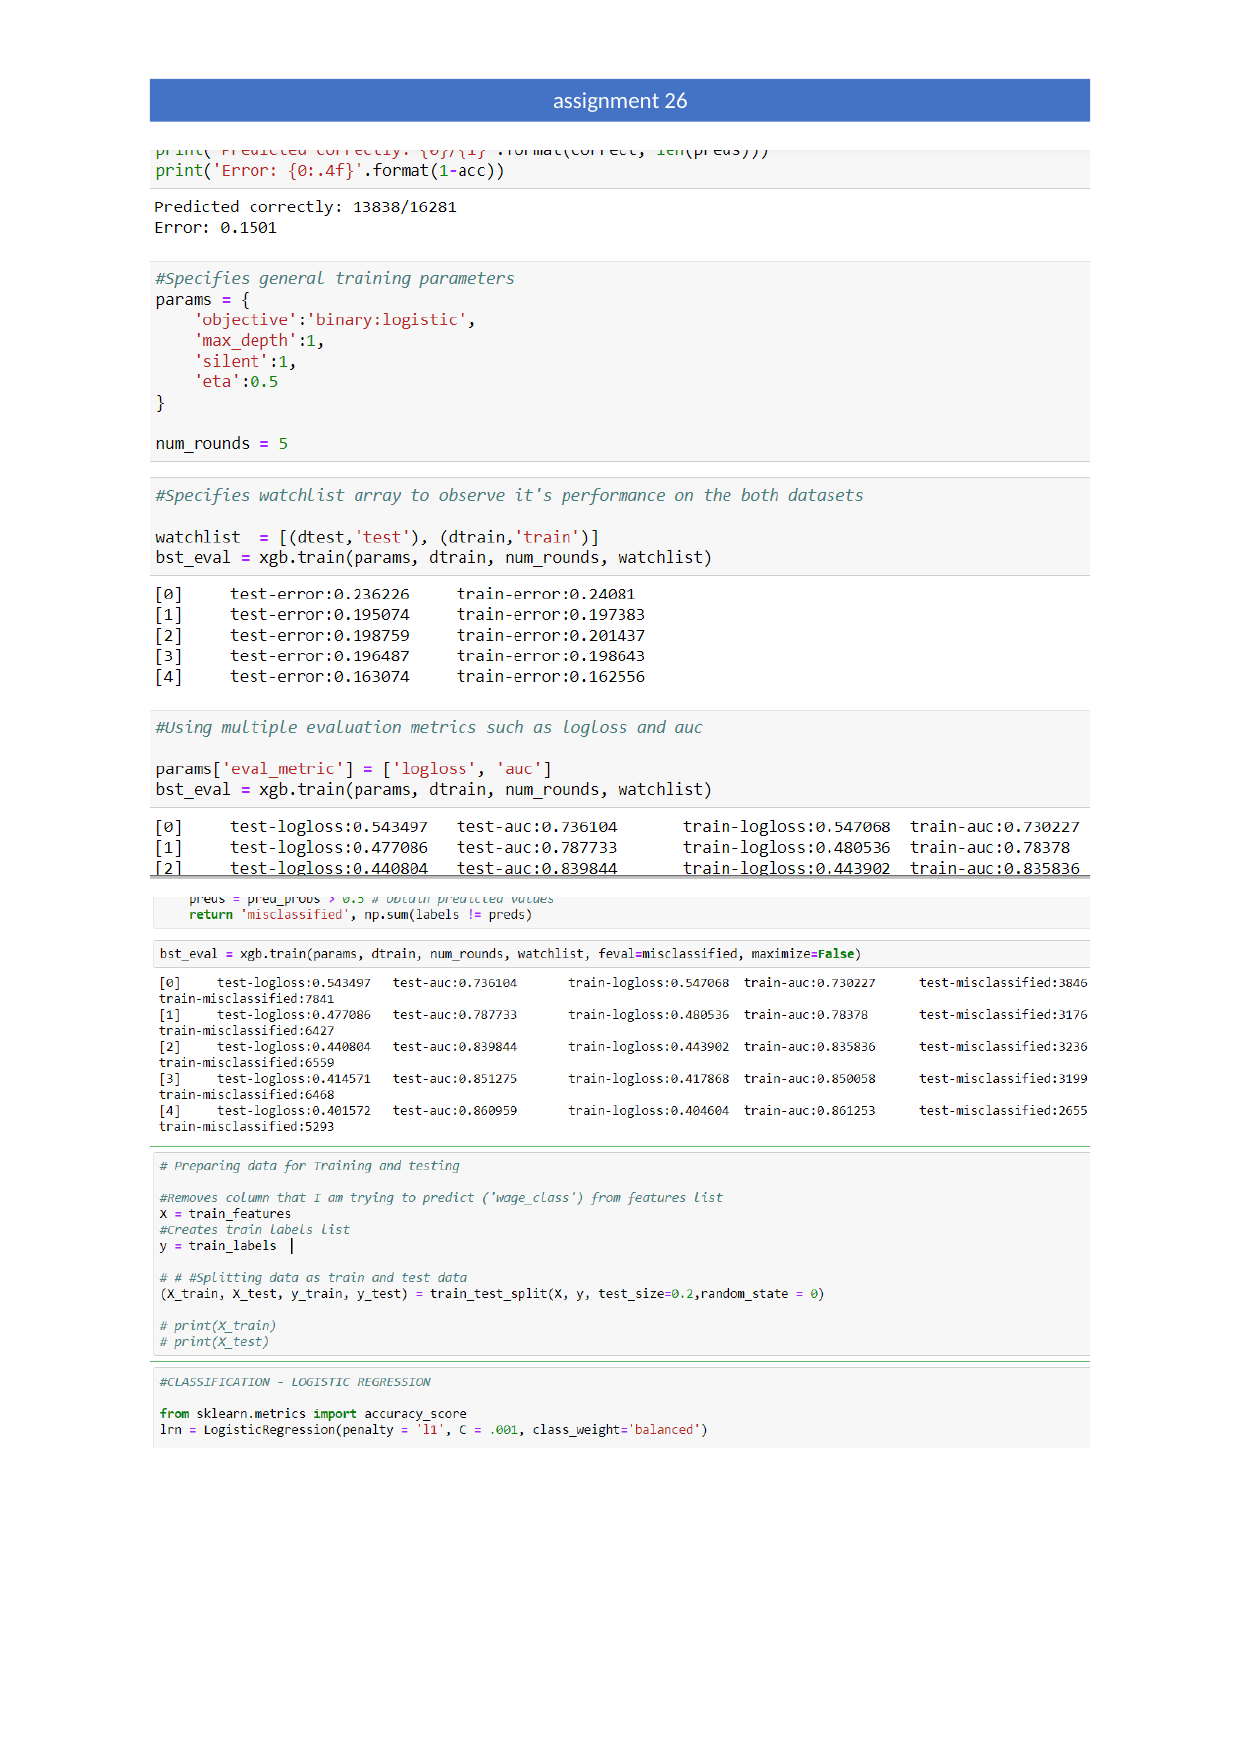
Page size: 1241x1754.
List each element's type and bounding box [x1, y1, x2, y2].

picture [150, 897, 1091, 1448]
picture [150, 150, 1091, 879]
